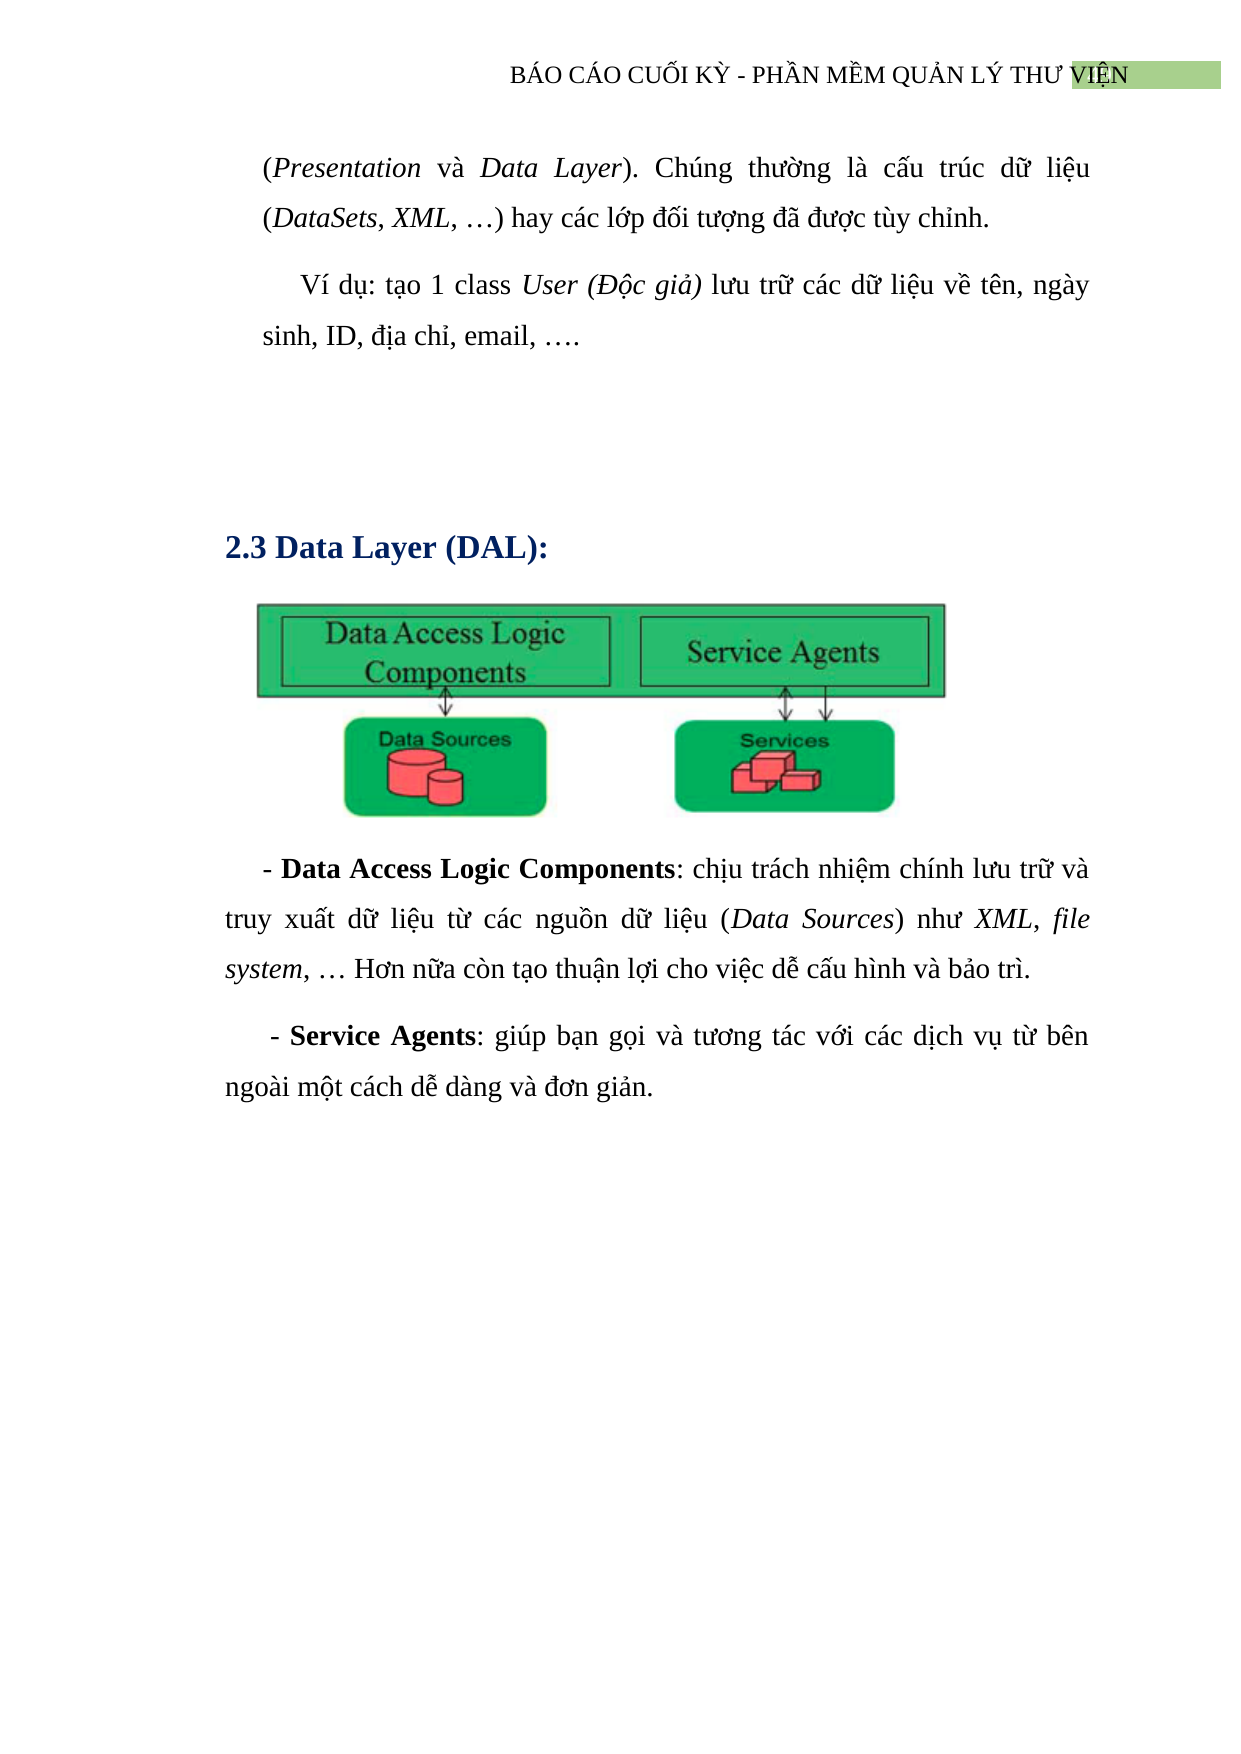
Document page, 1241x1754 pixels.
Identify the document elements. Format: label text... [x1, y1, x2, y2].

text - Data Access Logic Components: chịu trách nhiệm chính lưu trữ và truy xuất dữ liệu từ các nguồn dữ liệu (Data Sources) như XML, file system, … Hơn nữa còn tạo thuận lợi cho việc dễ cấu hình và bảo trì. [225, 851, 1090, 985]
picture [240, 585, 1000, 835]
text - Service Agents: giúp bạn gọi và tương tác với các dịch vụ từ bên ngoài một cách dễ dàng và đơn giản. [225, 1018, 1090, 1102]
text Ví dụ: tạo 1 class User (Độc giả) lưu trữ các dữ liệu về tên, ngày sinh, ID, địa chỉ, email, …. [262, 267, 1090, 351]
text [262, 150, 1090, 234]
text 2.3 Data Layer (DAL): [187, 528, 1090, 566]
